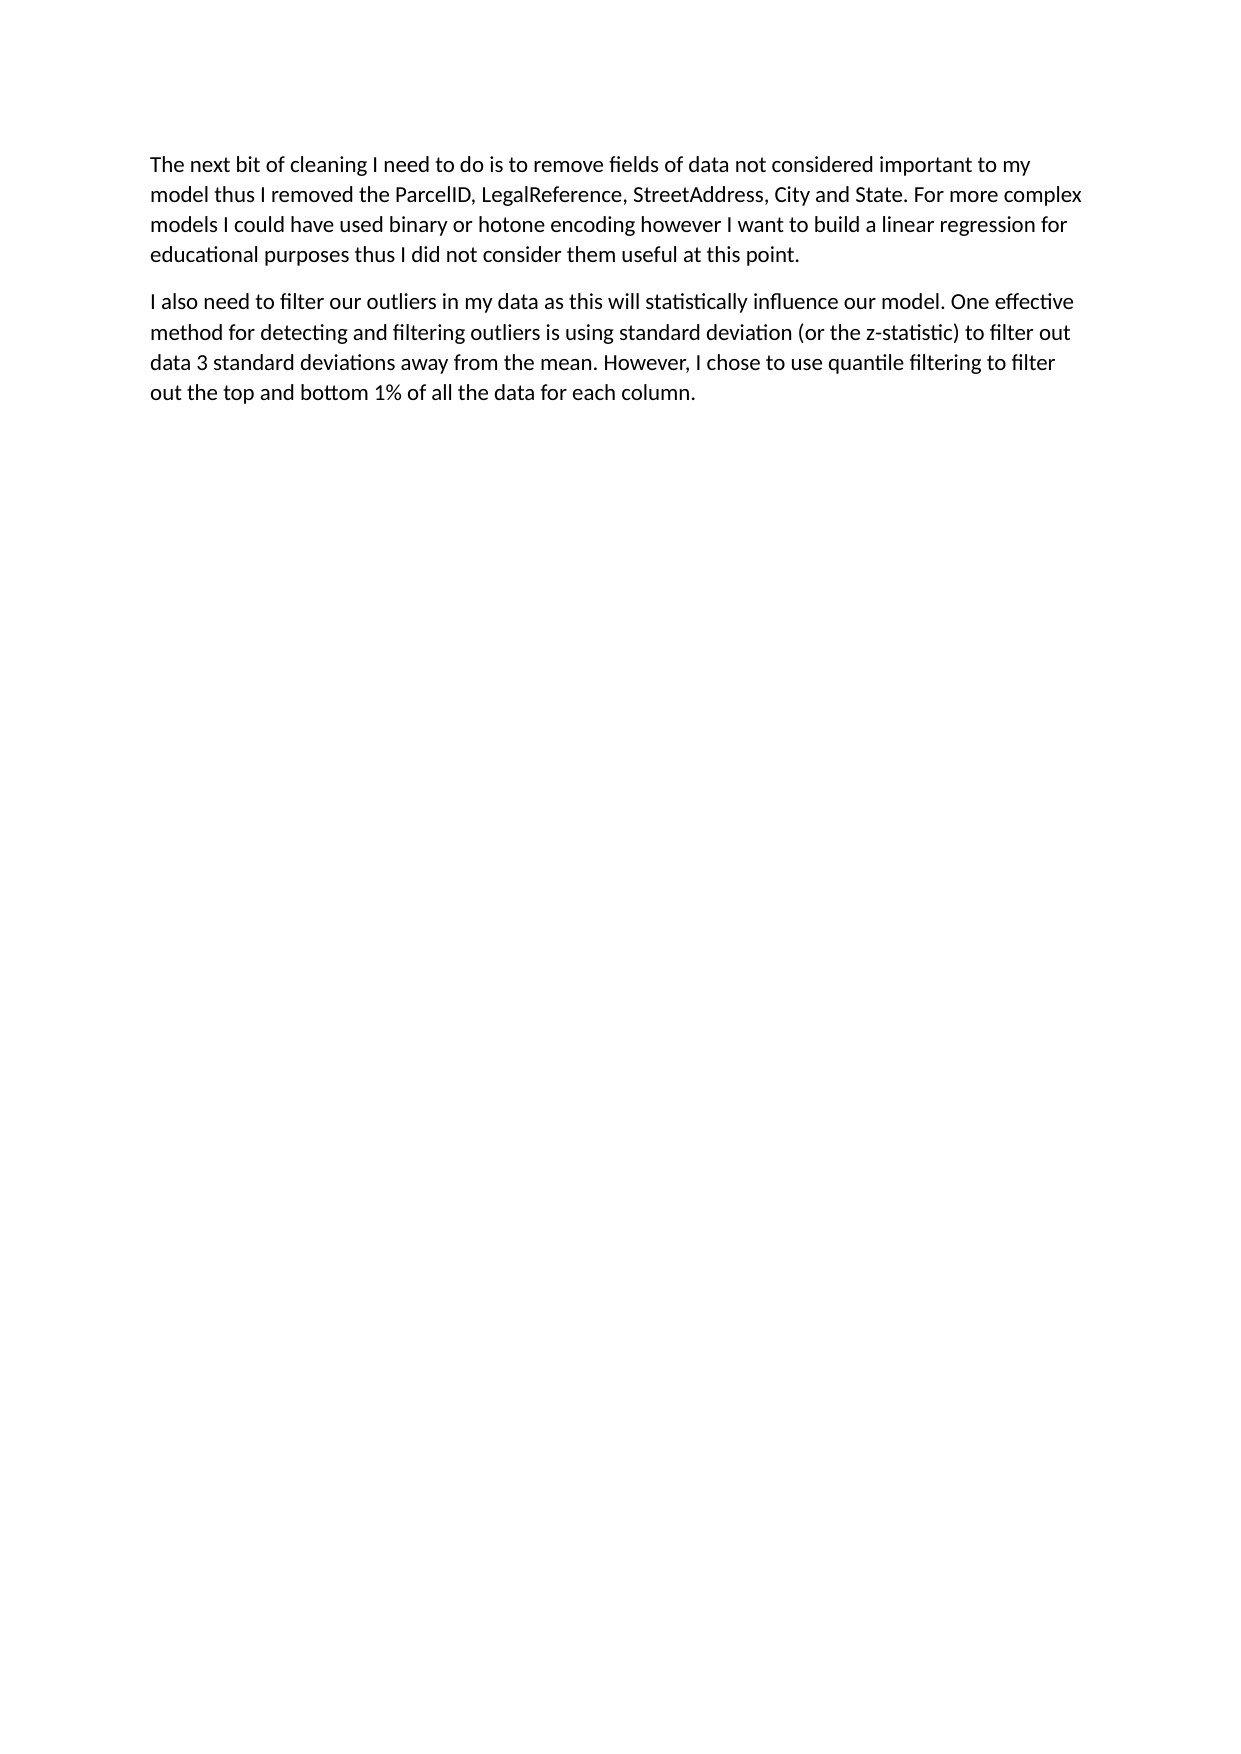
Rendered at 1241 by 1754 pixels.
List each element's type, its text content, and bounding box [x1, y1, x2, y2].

text The next bit of cleaning I need to do is to remove fields of data not considered important to my model thus I removed the ParcelID, LegalReference, StreetAddress, City and State. For more complex models I could have used binary or hotone encoding however I want to build a linear regression for educational purposes thus I did not consider them useful at this point. [150, 150, 1090, 269]
text I also need to filter our outliers in my data as this will statistically influence our model. One effective method for detecting and filtering outliers is using standard deviation (or the z-statistic) to filter out data 3 standard deviations away from the mean. However, I chose to use quantile filtering to filter out the top and bottom 1% of all the data for each column. [150, 287, 1090, 406]
